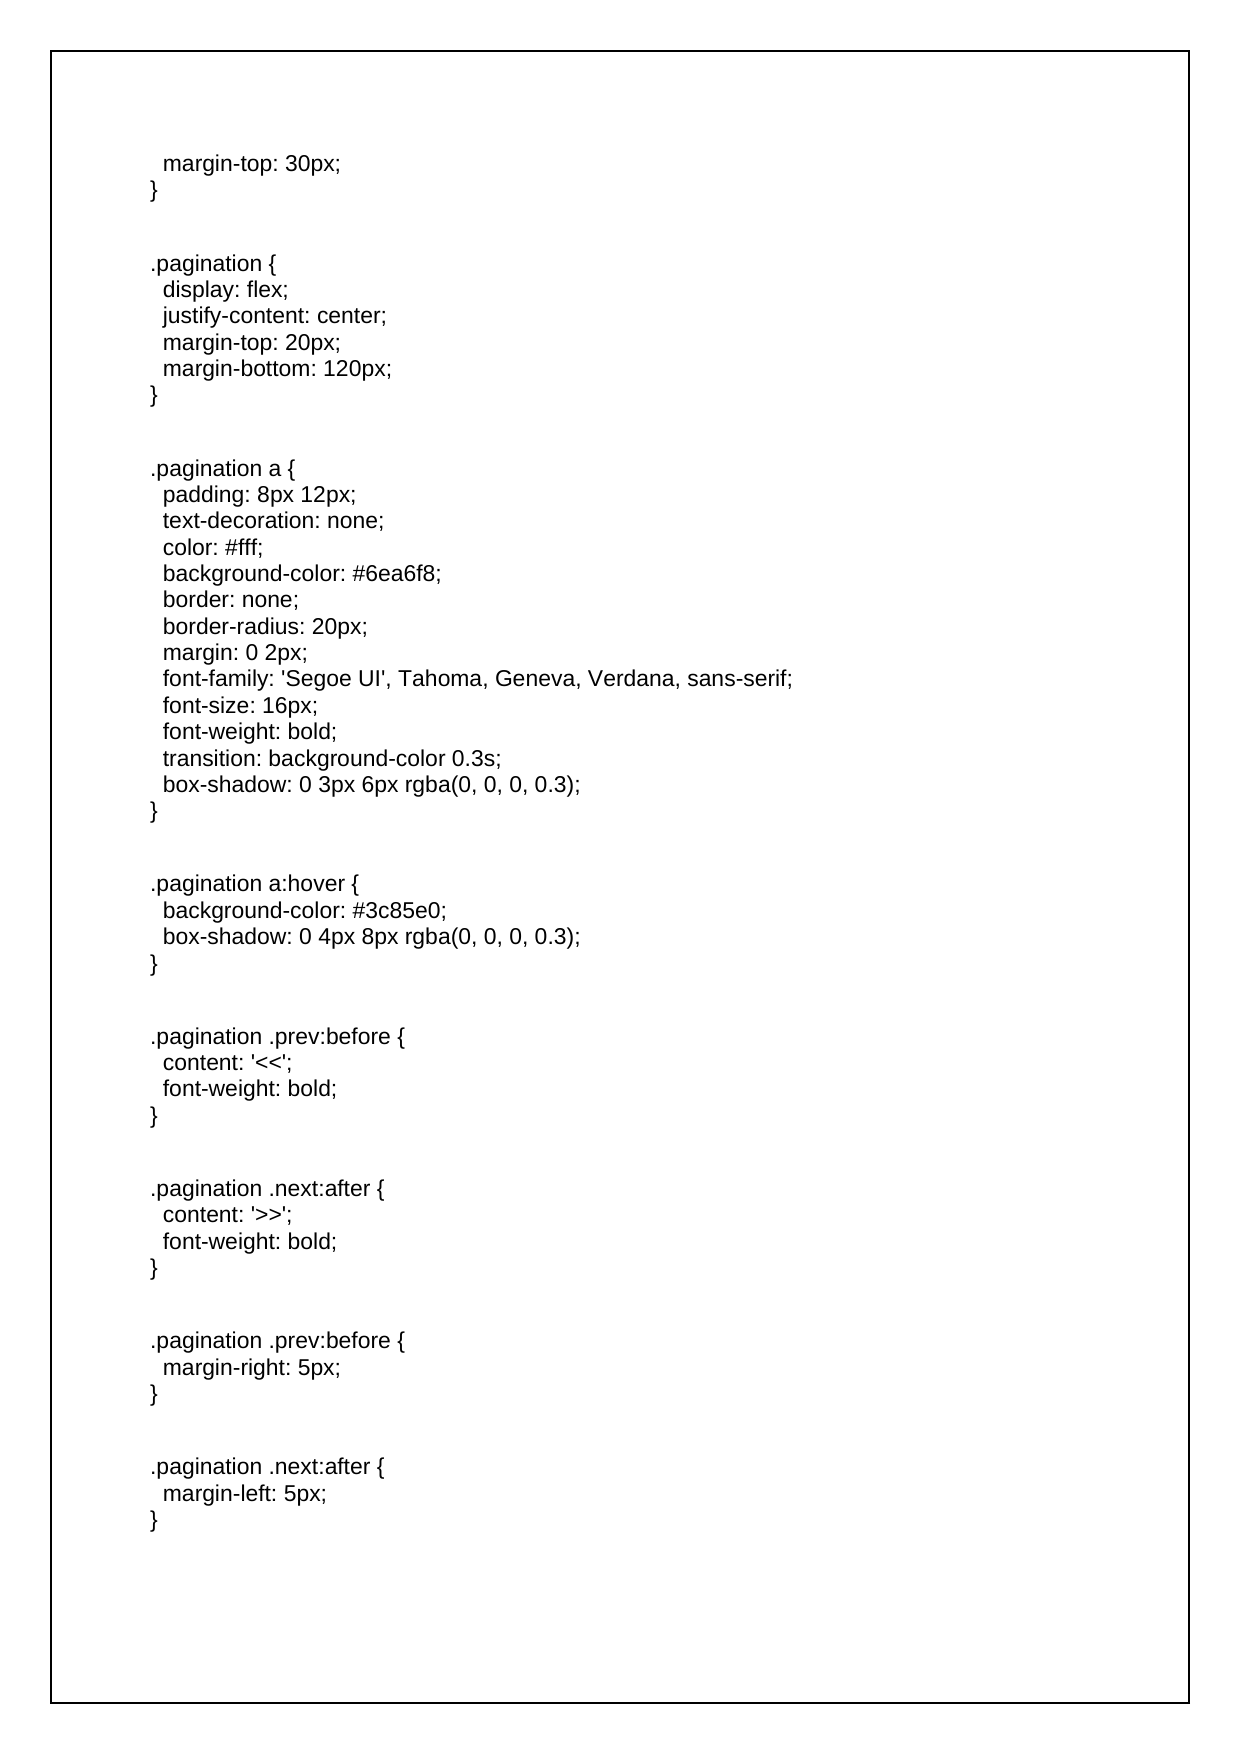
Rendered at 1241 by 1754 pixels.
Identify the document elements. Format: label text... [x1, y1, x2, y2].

text font-weight: bold; [150, 1228, 1090, 1254]
text box-shadow: 0 3px 6px rgba(0, 0, 0, 0.3); [150, 771, 1090, 797]
text content: '>>'; [150, 1201, 1090, 1228]
text } [150, 1102, 1090, 1128]
text .pagination .prev:before { [150, 1327, 1090, 1354]
text .pagination { [150, 249, 1090, 276]
text margin-right: 5px; [150, 1354, 1090, 1380]
text margin: 0 2px; [150, 639, 1090, 665]
text background-color: #3c85e0; [150, 897, 1090, 923]
text } [150, 381, 1090, 408]
text .pagination .next:after { [150, 1453, 1090, 1479]
text justify-content: center; [150, 302, 1090, 329]
text margin-bottom: 120px; [150, 355, 1090, 381]
text } [150, 176, 1090, 203]
text font-weight: bold; [150, 718, 1090, 744]
text border-radius: 20px; [150, 613, 1090, 639]
text box-shadow: 0 4px 8px rgba(0, 0, 0, 0.3); [150, 923, 1090, 949]
text } [150, 949, 1090, 976]
text background-color: #6ea6f8; [150, 560, 1090, 586]
text display: flex; [150, 276, 1090, 302]
text transition: background-color 0.3s; [150, 744, 1090, 771]
text margin-left: 5px; [150, 1479, 1090, 1506]
text .pagination a:hover { [150, 870, 1090, 897]
text } [150, 1254, 1090, 1280]
text font-weight: bold; [150, 1075, 1090, 1102]
text border: none; [150, 586, 1090, 613]
text } [150, 1506, 1090, 1532]
text } [150, 797, 1090, 823]
text content: '<<'; [150, 1049, 1090, 1075]
text margin-top: 30px; [150, 150, 1090, 176]
text .pagination .prev:before { [150, 1023, 1090, 1049]
text padding: 8px 12px; [150, 481, 1090, 507]
text color: #fff; [150, 534, 1090, 560]
text font-size: 16px; [150, 692, 1090, 718]
text font-family: 'Segoe UI', Tahoma, Geneva, Verdana, sans-serif; [150, 665, 1090, 692]
text } [150, 1380, 1090, 1406]
text .pagination a { [150, 454, 1090, 481]
text margin-top: 20px; [150, 329, 1090, 355]
text .pagination .next:after { [150, 1175, 1090, 1201]
text text-decoration: none; [150, 507, 1090, 534]
